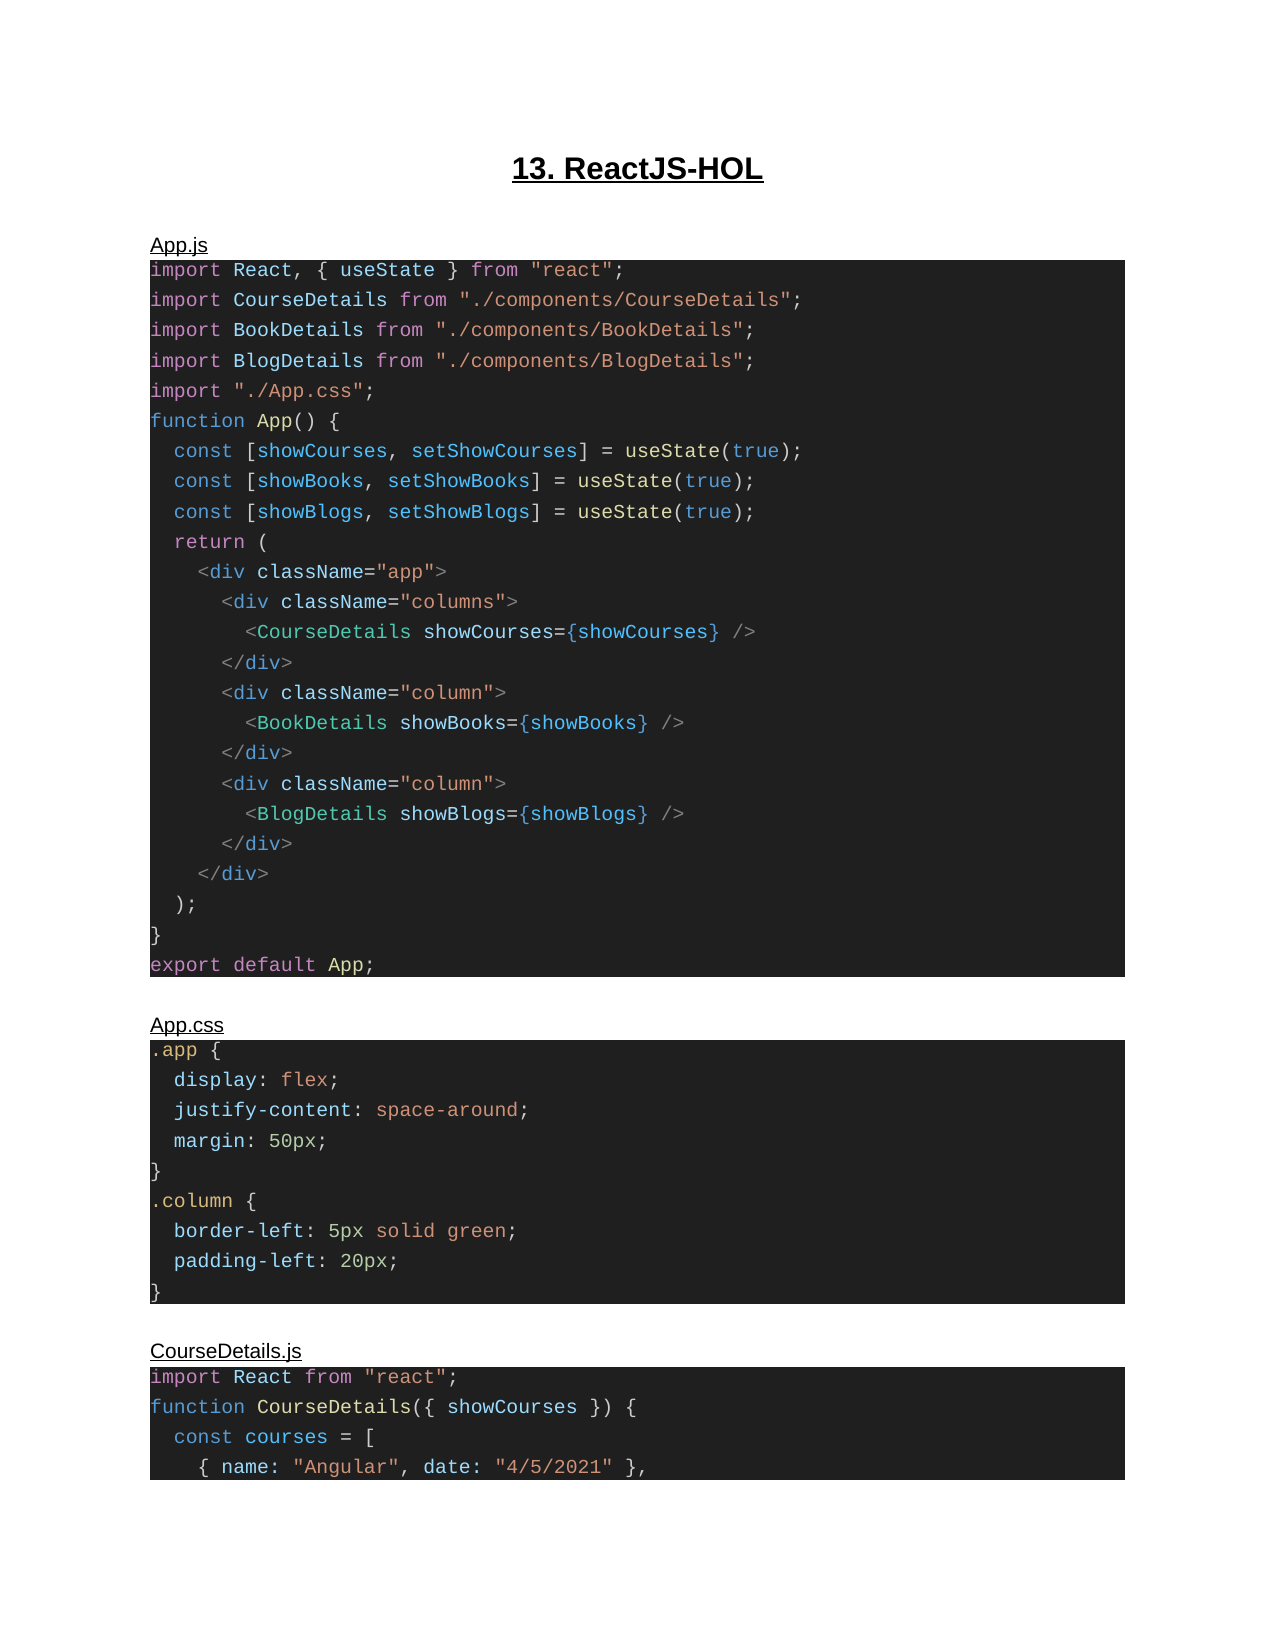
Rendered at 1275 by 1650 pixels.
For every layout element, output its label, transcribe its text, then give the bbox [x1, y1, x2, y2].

text <BookDetails showBooks={showBooks} /> [150, 713, 1125, 736]
text import React from "react"; [150, 1367, 1125, 1389]
text </div> [150, 743, 1125, 766]
text App.js [150, 232, 1125, 256]
text App.css [150, 1012, 1125, 1036]
text .column { [150, 1191, 1125, 1213]
text const [showBlogs, setShowBlogs] = useState(true); [150, 502, 1125, 524]
text } [150, 1282, 1125, 1304]
text return ( [150, 532, 1125, 554]
text padding-left: 20px; [150, 1251, 1125, 1274]
text .app { [150, 1040, 1125, 1062]
text border-left: 5px solid green; [150, 1221, 1125, 1244]
text display: flex; [150, 1070, 1125, 1093]
text <CourseDetails showCourses={showCourses} /> [150, 622, 1125, 645]
text </div> [150, 834, 1125, 856]
text import BlogDetails from "./components/BlogDetails"; [150, 351, 1125, 373]
text } [150, 1161, 1125, 1183]
text 13. ReactJS-HOL [150, 150, 1125, 186]
text import React, { useState } from "react"; [150, 260, 1125, 282]
text </div> [150, 653, 1125, 675]
text import BookDetails from "./components/BookDetails"; [150, 320, 1125, 343]
text justify-content: space-around; [150, 1100, 1125, 1123]
text CourseDetails.js [150, 1339, 1125, 1363]
text <div className="column"> [150, 773, 1125, 796]
text function CourseDetails({ showCourses }) { [150, 1397, 1125, 1419]
text function App() { [150, 411, 1125, 433]
text <div className="columns"> [150, 592, 1125, 615]
text const courses = [ [150, 1427, 1125, 1450]
text <div className="app"> [150, 562, 1125, 584]
text </div> [150, 864, 1125, 887]
text } [150, 924, 1125, 947]
text <div className="column"> [150, 683, 1125, 705]
text margin: 50px; [150, 1131, 1125, 1153]
text { name: "Angular", date: "4/5/2021" }, [150, 1457, 1125, 1480]
text export default App; [150, 955, 1125, 977]
text import CourseDetails from "./components/CourseDetails"; [150, 290, 1125, 313]
text ); [150, 894, 1125, 917]
text const [showBooks, setShowBooks] = useState(true); [150, 471, 1125, 494]
text import "./App.css"; [150, 381, 1125, 403]
text <BlogDetails showBlogs={showBlogs} /> [150, 804, 1125, 826]
text const [showCourses, setShowCourses] = useState(true); [150, 441, 1125, 464]
